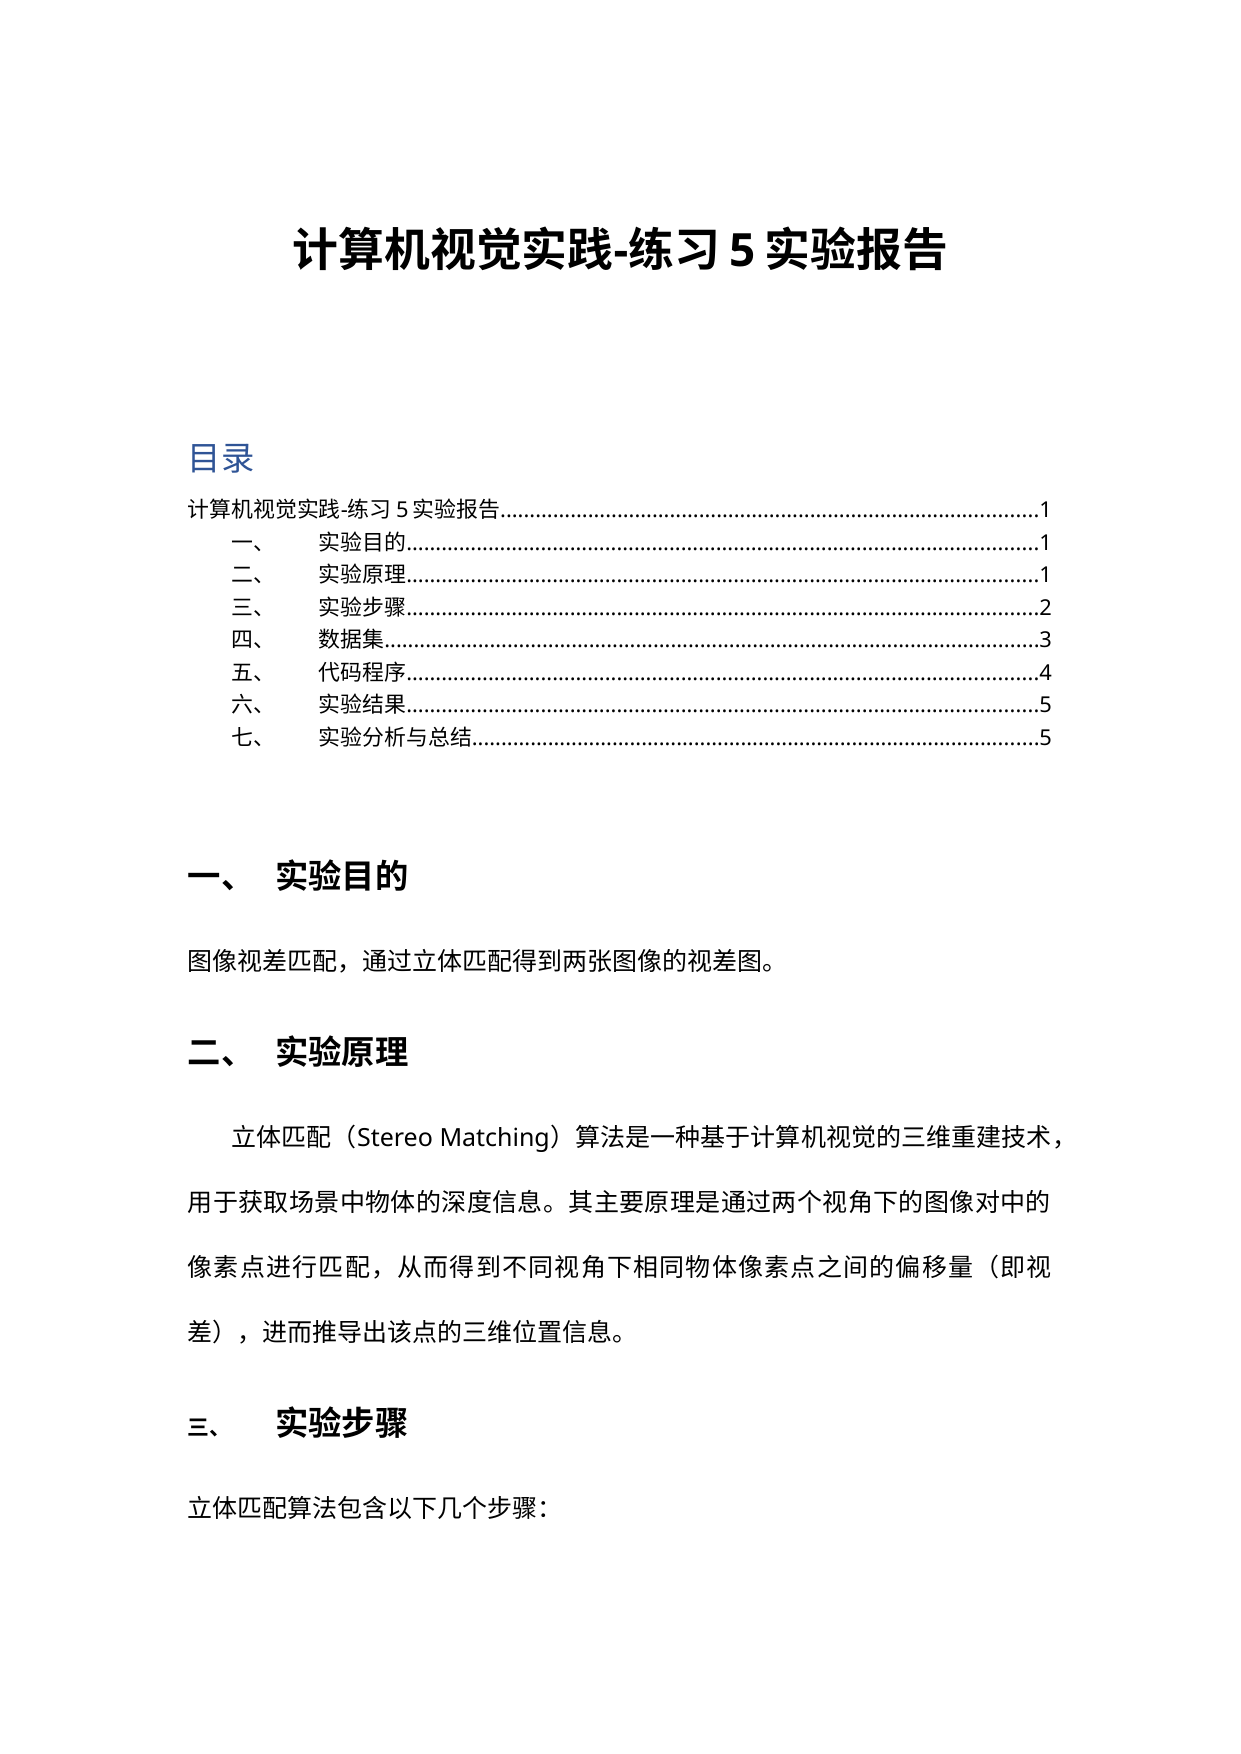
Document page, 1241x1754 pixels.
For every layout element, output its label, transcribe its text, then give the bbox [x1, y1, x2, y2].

subtitle 实验目的 [187, 842, 1053, 907]
subtitle 计算机视觉实践-练习5实验报告 [187, 197, 1053, 295]
text 图像视差匹配，通过立体匹配得到两张图像的视差图。 [187, 927, 1053, 992]
subtitle 实验步骤 [187, 1388, 1053, 1453]
text 立体匹配（Stereo Matching）算法是一种基于计算机视觉的三维重建技术，用于获取场景中物体的深度信息。其主要原理是通过两个视角下的图像对中的像素点进行匹配，从而得到不同视角下相同物体像素点之间的偏移量（即视差），进而推导出该点的三维位置信息。 [187, 1103, 1053, 1363]
text 立体匹配算法包含以下几个步骤： [187, 1474, 1053, 1539]
subtitle 实验原理 [187, 1017, 1053, 1082]
